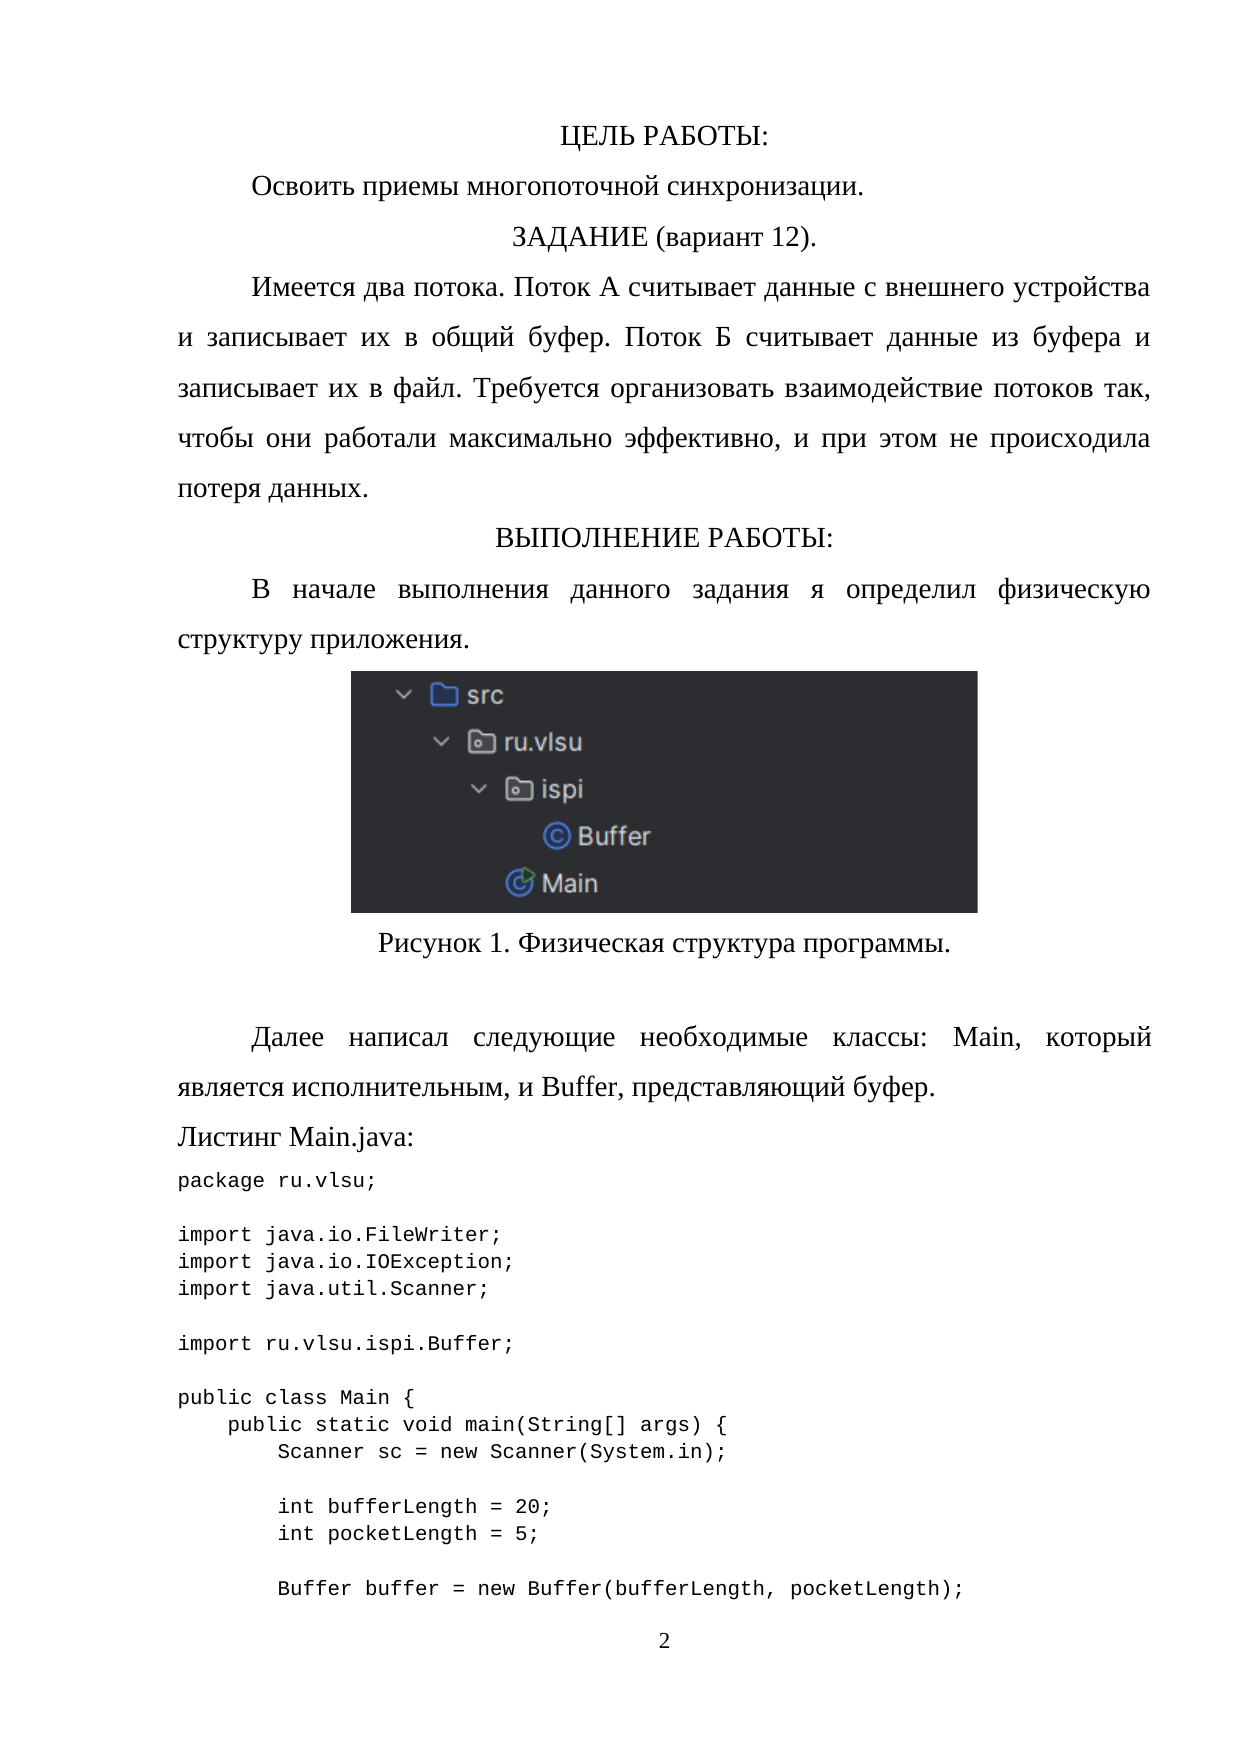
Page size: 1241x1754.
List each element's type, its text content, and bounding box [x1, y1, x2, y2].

text Рисунок 1. Физическая структура программы. [177, 925, 1152, 959]
text ЗАДАНИЕ (вариант 12). [177, 219, 1152, 252]
text В начале выполнения данного задания я определил физическую структуру приложения. [177, 571, 1152, 655]
text Освоить приемы многопоточной синхронизации. [177, 168, 1152, 202]
text Имеется два потока. Поток А считывает данные с внешнего устройства и записывает их в общий буфер. Поток Б считывает данные из буфера и записывает их в файл. Требуется организовать взаимодействие потоков так, чтобы они работали максимально эффективно, и при этом не происходила потеря данных. [177, 269, 1152, 504]
text ВЫПОЛНЕНИЕ РАБОТЫ: [177, 521, 1152, 554]
text Далее написал следующие необходимые классы: Main, который является исполнительным, и Buffer, представляющий буфер. [177, 1019, 1152, 1103]
text ЦЕЛЬ РАБОТЫ: [177, 118, 1152, 152]
picture [351, 671, 978, 913]
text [177, 1170, 1152, 1601]
text Листинг Main.java: [177, 1119, 1152, 1153]
